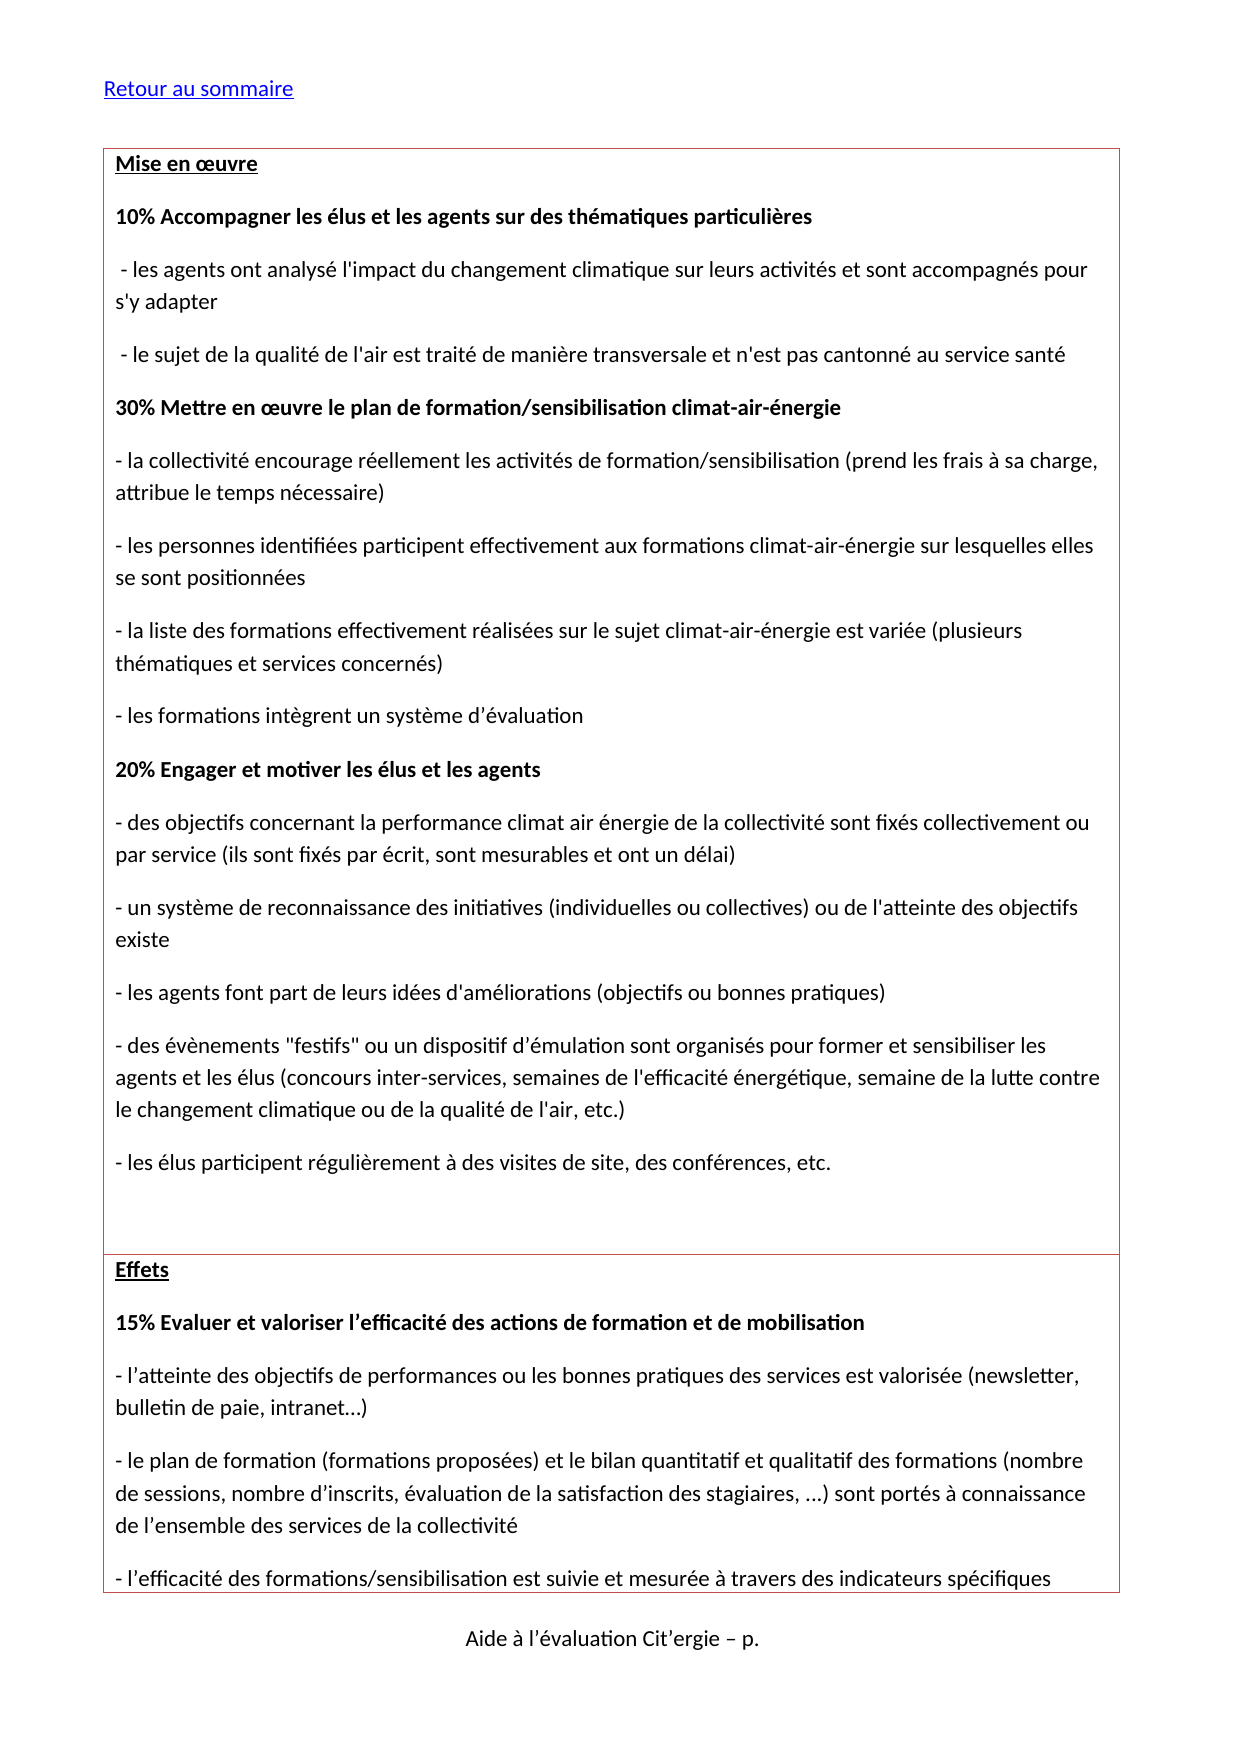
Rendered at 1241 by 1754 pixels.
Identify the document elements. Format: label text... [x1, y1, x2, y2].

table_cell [104, 1255, 1119, 1592]
table_cell Mise en œuvre 10% Accompagner les élus et les agents sur des thématiques particulières - les agents ont analysé l'impact du changement climatique sur leurs activités et sont accompagnés pour s'y adapter - le sujet de la qualité de l'air est traité de manière transversale et n'est pas cantonné au service santé 30% Mettre en œuvre le plan de formation/sensibilisation climat-air-énergie - la collectivité encourage réellement les activités de formation/sensibilisation (prend les frais à sa charge, attribue le temps nécessaire) - les personnes identifiées participent effectivement aux formations climat-air-énergie sur lesquelles elles se sont positionnées - la liste des formations effectivement réalisées sur le sujet climat-air-énergie est variée (plusieurs thématiques et services concernés) - les formations intègrent un système d’évaluation 20% Engager et motiver les élus et les agents - des objectifs concernant la performance climat air énergie de la collectivité sont fixés collectivement ou par service (ils sont fixés par écrit, sont mesurables et ont un délai) - un système de reconnaissance des initiatives (individuelles ou collectives) ou de l'atteinte des objectifs existe - les agents font part de leurs idées d'améliorations (objectifs ou bonnes pratiques) - des évènements "festifs" ou un dispositif d’émulation sont organisés pour former et sensibiliser les agents et les élus (concours inter-services, semaines de l'efficacité énergétique, semaine de la lutte contre le changement climatique ou de la qualité de l'air, etc.) - les élus participent régulièrement à des visites de site, des conférences, etc. [104, 149, 1119, 1254]
